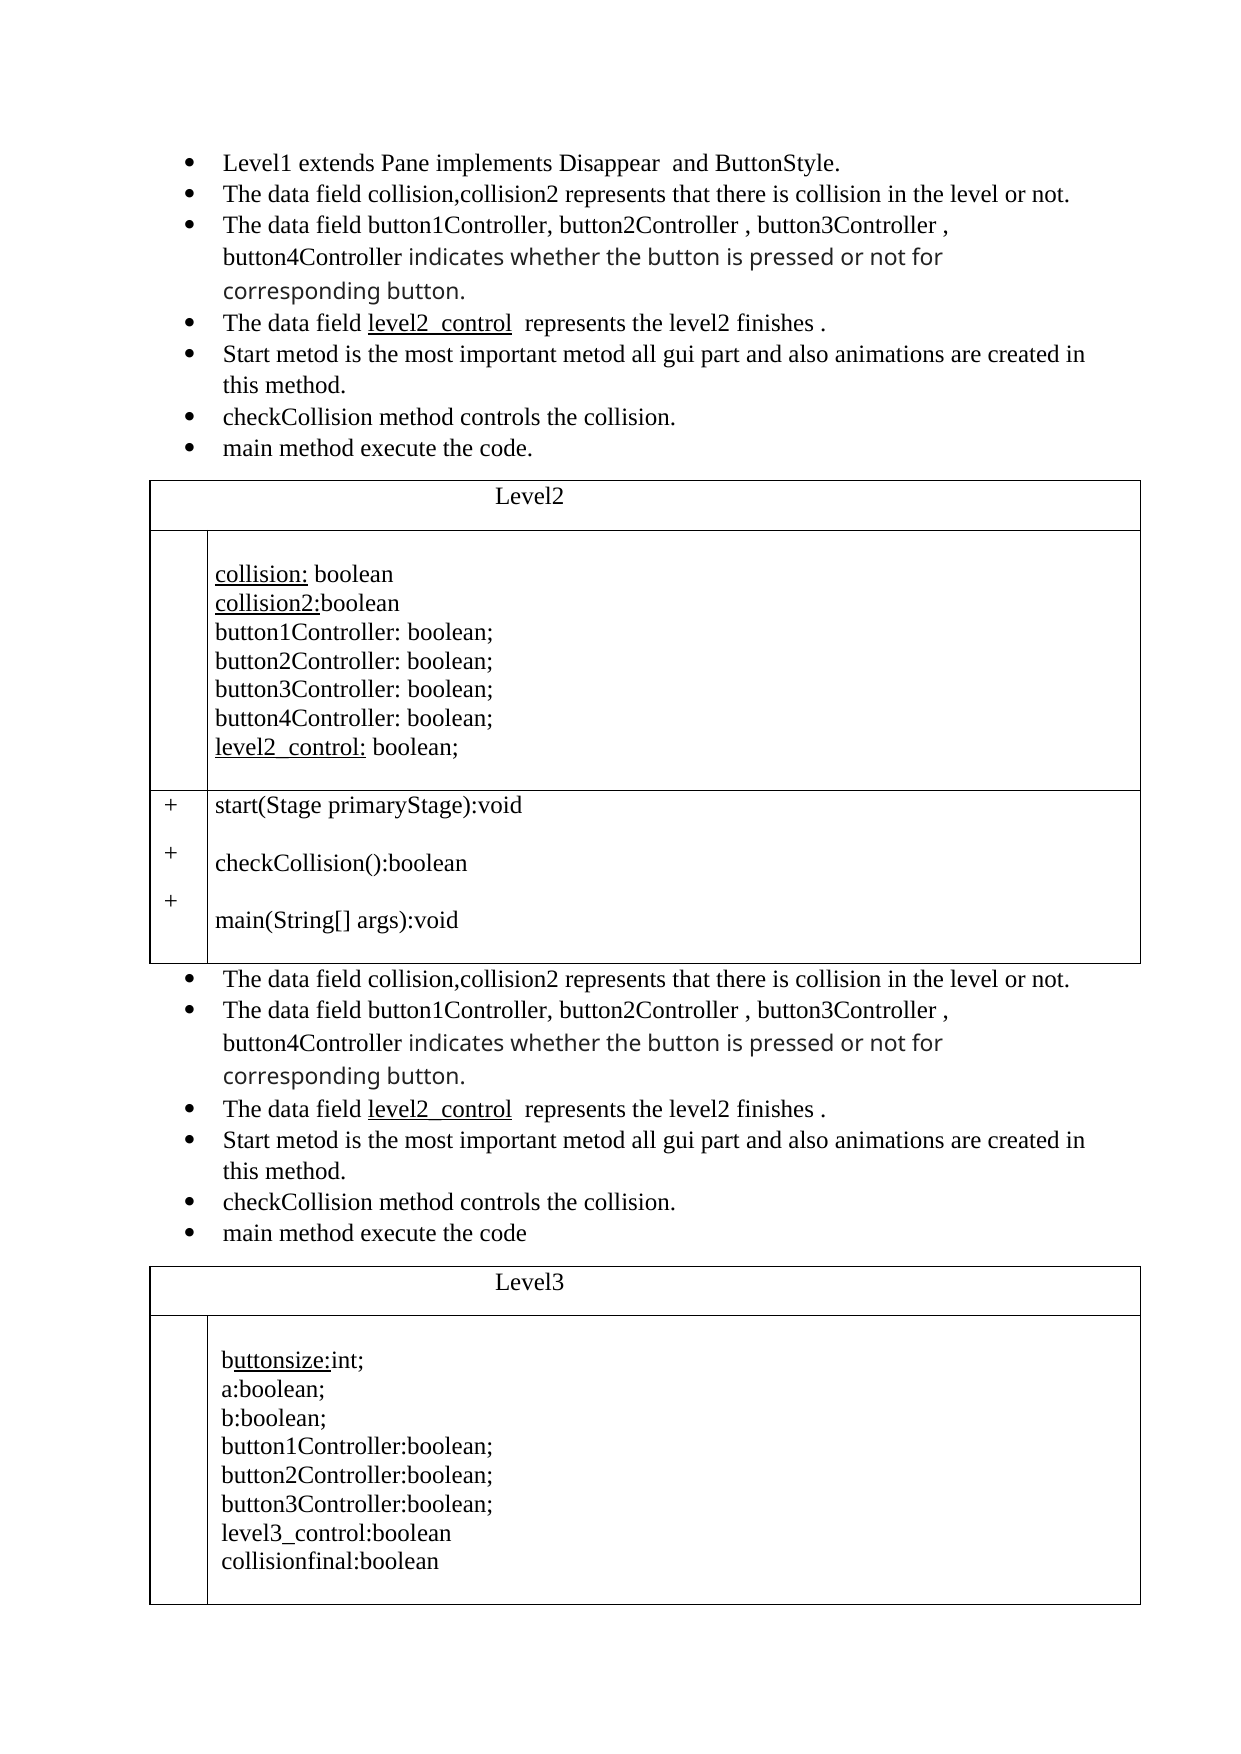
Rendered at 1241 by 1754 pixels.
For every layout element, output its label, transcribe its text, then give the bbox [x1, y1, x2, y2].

list main method execute the code [185, 1218, 1093, 1247]
list Start metod is the most important metod all gui part and also animations are created in this method. [185, 339, 1093, 399]
table_cell [151, 1316, 207, 1604]
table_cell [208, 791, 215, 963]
list The data field level2_control represents the level2 finishes . [185, 1094, 1093, 1123]
list checkCollision method controls the collision. [185, 1187, 1093, 1216]
table_cell buttonsize:int; a:boolean; b:boolean; button1Controller:boolean; button2Controller:boolean; button3Controller:boolean; level3_control:boolean collisionfinal:boolean [208, 1316, 1140, 1604]
table_cell [151, 531, 207, 789]
list main method execute the code. [185, 433, 1093, 461]
list The data field level2_control represents the level2 finishes . [185, 308, 1093, 337]
table_header Level2 [151, 481, 1140, 530]
list The data field button1Controller, button2Controller , button3Controller , button4Controller indicates whether the button is pressed or not for corresponding button. [185, 995, 1093, 1091]
list Level1 extends Pane implements Disappear and ButtonStyle. [185, 148, 1093, 176]
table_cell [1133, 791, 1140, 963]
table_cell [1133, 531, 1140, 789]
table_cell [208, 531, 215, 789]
list The data field button1Controller, button2Controller , button3Controller , button4Controller indicates whether the button is pressed or not for corresponding button. [185, 210, 1093, 306]
table_header Level3 [151, 1267, 1140, 1315]
table_cell + + + [151, 791, 207, 963]
list checkCollision method controls the collision. [185, 402, 1093, 430]
list Start metod is the most important metod all gui part and also animations are created in this method. [185, 1125, 1093, 1185]
list The data field collision,collision2 represents that there is collision in the level or not. [185, 179, 1093, 207]
list The data field collision,collision2 represents that there is collision in the level or not. [185, 964, 1093, 993]
